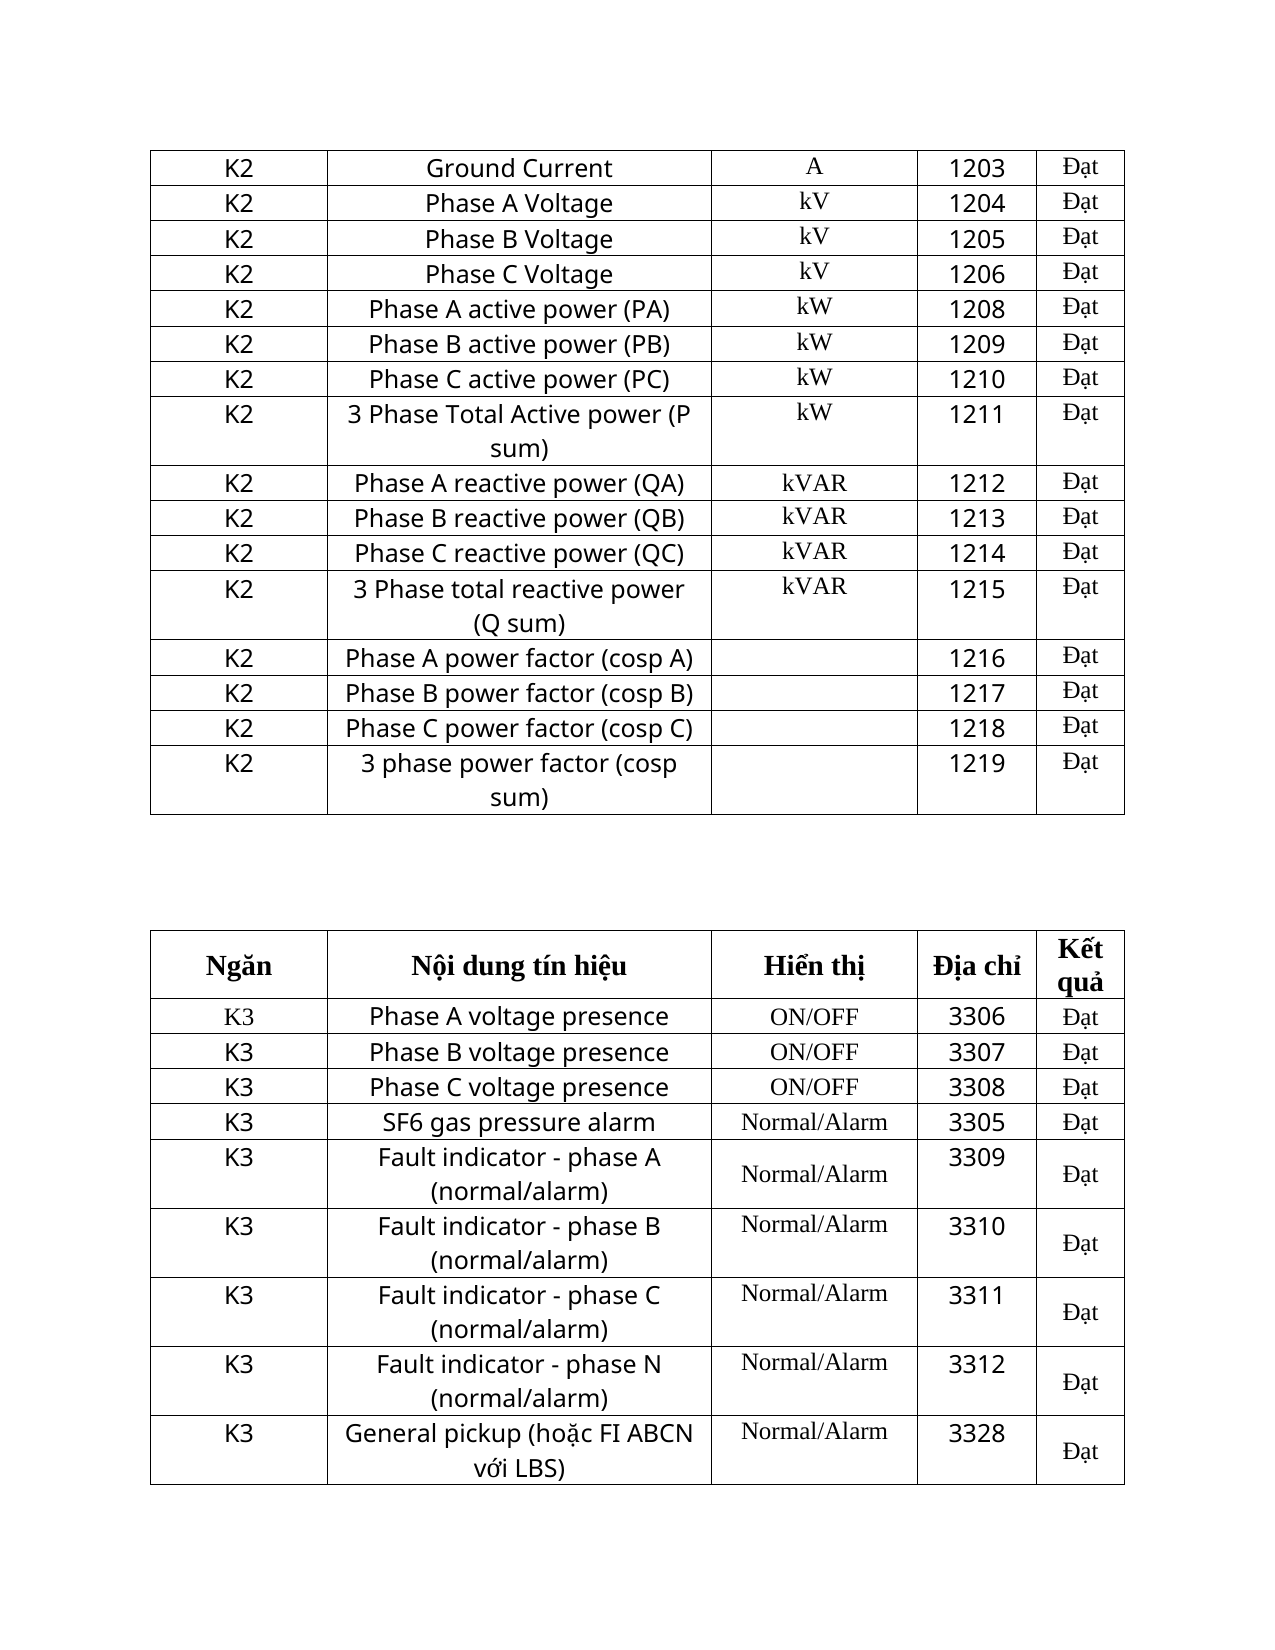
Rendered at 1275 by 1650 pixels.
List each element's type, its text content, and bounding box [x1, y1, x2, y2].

table_cell Phase C Voltage [328, 256, 711, 290]
table_cell Normal/Alarm [712, 1104, 917, 1138]
table_cell K3 [151, 1209, 327, 1277]
table_cell Phase B active power (PB) [328, 327, 711, 361]
table_cell Normal/Alarm [712, 1209, 917, 1277]
table_cell K2 [151, 711, 327, 745]
table_cell 1209 [918, 327, 1036, 361]
table_cell 3 Phase total reactive power (Q sum) [328, 571, 711, 639]
table_cell kV [712, 256, 917, 290]
table_cell Fault indicator - phase C (normal/alarm) [328, 1278, 711, 1346]
table_cell Phase A reactive power (QA) [328, 466, 711, 500]
table_cell K2 [151, 362, 327, 396]
table_cell K3 [151, 1140, 327, 1208]
table_cell kV [712, 186, 917, 220]
table_cell Normal/Alarm [712, 1347, 917, 1415]
table_cell K2 [151, 640, 327, 674]
table_cell Normal/Alarm [712, 1278, 917, 1346]
table_cell kW [712, 362, 917, 396]
table_cell Đạt [1037, 186, 1124, 220]
table_cell Phase C reactive power (QC) [328, 536, 711, 570]
table_cell General pickup (hoặc FI ABCN với LBS) [328, 1416, 711, 1484]
table_header Địa chỉ [918, 931, 1036, 998]
table_cell Đạt [1037, 362, 1124, 396]
table_cell Đạt [1037, 466, 1124, 500]
table_cell 3306 [918, 999, 1036, 1033]
table_cell Phase B reactive power (QB) [328, 501, 711, 535]
table_cell Đạt [1037, 1278, 1124, 1346]
table_cell Fault indicator - phase B (normal/alarm) [328, 1209, 711, 1277]
table_cell K2 [151, 676, 327, 709]
table_cell K2 [151, 466, 327, 500]
table_cell K2 [151, 397, 327, 465]
table_cell Đạt [1037, 640, 1124, 674]
table_cell Phase C power factor (cosp C) [328, 711, 711, 745]
table_cell 3305 [918, 1104, 1036, 1138]
table_cell Đạt [1037, 1069, 1124, 1103]
table_cell Đạt [1037, 999, 1124, 1033]
table_cell 1208 [918, 291, 1036, 326]
table_cell kVAR [712, 466, 917, 500]
table_cell 1216 [918, 640, 1036, 674]
table_cell 3307 [918, 1034, 1036, 1068]
table_header Nội dung tín hiệu [328, 931, 711, 998]
table_cell Đạt [1037, 1140, 1124, 1208]
table_cell Fault indicator - phase N (normal/alarm) [328, 1347, 711, 1415]
table_cell K2 [151, 501, 327, 535]
table_cell Đạt [1037, 1209, 1124, 1277]
table_cell Đạt [1037, 1347, 1124, 1415]
table_cell 3 Phase Total Active power (P sum) [328, 397, 711, 465]
table_cell Đạt [1037, 291, 1124, 326]
table_cell Đạt [1037, 571, 1124, 639]
table_cell Đạt [1037, 221, 1124, 255]
table_cell SF6 gas pressure alarm [328, 1104, 711, 1138]
table_cell Fault indicator - phase A (normal/alarm) [328, 1140, 711, 1208]
table_cell K3 [151, 1416, 327, 1484]
table_cell kV [712, 221, 917, 255]
table_cell K3 [151, 1347, 327, 1415]
table_cell K2 [151, 256, 327, 290]
table_cell K2 [151, 746, 327, 814]
table_cell K3 [151, 1069, 327, 1103]
table_cell Phase A Voltage [328, 186, 711, 220]
table_cell 1217 [918, 676, 1036, 709]
table_header Kết quả [1037, 931, 1124, 998]
table_cell [712, 711, 917, 745]
table_cell 3312 [918, 1347, 1036, 1415]
table_cell 1211 [918, 397, 1036, 465]
table_cell Phase B power factor (cosp B) [328, 676, 711, 709]
table_cell 1206 [918, 256, 1036, 290]
table_cell Phase A power factor (cosp A) [328, 640, 711, 674]
table_cell K2 [151, 186, 327, 220]
table_header Ngăn [151, 931, 327, 998]
table_cell kW [712, 397, 917, 465]
table_cell 1219 [918, 746, 1036, 814]
table_cell Đạt [1037, 151, 1124, 185]
table_cell Normal/Alarm [712, 1416, 917, 1484]
table_cell K2 [151, 291, 327, 326]
table_cell K3 [151, 1104, 327, 1138]
table_cell 1210 [918, 362, 1036, 396]
table_cell Đạt [1037, 711, 1124, 745]
table_cell Normal/Alarm [712, 1140, 917, 1208]
table_cell kVAR [712, 501, 917, 535]
table_cell Phase B voltage presence [328, 1034, 711, 1068]
table_cell Đạt [1037, 536, 1124, 570]
table_cell Đạt [1037, 746, 1124, 814]
table_cell Đạt [1037, 1416, 1124, 1484]
table_cell ON/OFF [712, 1069, 917, 1103]
table_cell Đạt [1037, 501, 1124, 535]
table_cell ON/OFF [712, 1034, 917, 1068]
table_cell 1205 [918, 221, 1036, 255]
table_cell 3311 [918, 1278, 1036, 1346]
table_cell 1218 [918, 711, 1036, 745]
table_cell Đạt [1037, 676, 1124, 709]
table_cell 3308 [918, 1069, 1036, 1103]
table_header Hiển thị [712, 931, 917, 998]
table_cell kVAR [712, 571, 917, 639]
table_cell [712, 746, 917, 814]
table_cell 3310 [918, 1209, 1036, 1277]
table_cell [712, 676, 917, 709]
table_cell Phase B Voltage [328, 221, 711, 255]
table_cell 1214 [918, 536, 1036, 570]
table_cell K2 [151, 151, 327, 185]
table_cell Đạt [1037, 397, 1124, 465]
table_cell Đạt [1037, 256, 1124, 290]
table_cell K2 [151, 327, 327, 361]
table_cell K2 [151, 536, 327, 570]
table_cell ON/OFF [712, 999, 917, 1033]
table_cell Đạt [1037, 327, 1124, 361]
table_cell Phase A voltage presence [328, 999, 711, 1033]
table_cell 1213 [918, 501, 1036, 535]
table_cell kW [712, 291, 917, 326]
table_cell 3309 [918, 1140, 1036, 1208]
table_cell kVAR [712, 536, 917, 570]
table_cell Phase A active power (PA) [328, 291, 711, 326]
table_cell K3 [151, 1034, 327, 1068]
table_cell [712, 640, 917, 674]
table_cell Đạt [1037, 1104, 1124, 1138]
table_cell K2 [151, 571, 327, 639]
table_cell Phase C voltage presence [328, 1069, 711, 1103]
table_cell 3328 [918, 1416, 1036, 1484]
table_cell K2 [151, 221, 327, 255]
table_cell Phase C active power (PC) [328, 362, 711, 396]
table_cell K3 [151, 999, 327, 1033]
table_cell K3 [151, 1278, 327, 1346]
table_cell A [712, 151, 917, 185]
table_cell Ground Current [328, 151, 711, 185]
table_cell 1203 [918, 151, 1036, 185]
table_cell 1212 [918, 466, 1036, 500]
table_cell 3 phase power factor (cosp sum) [328, 746, 711, 814]
table_cell kW [712, 327, 917, 361]
table_cell 1215 [918, 571, 1036, 639]
table_cell Đạt [1037, 1034, 1124, 1068]
table_cell 1204 [918, 186, 1036, 220]
